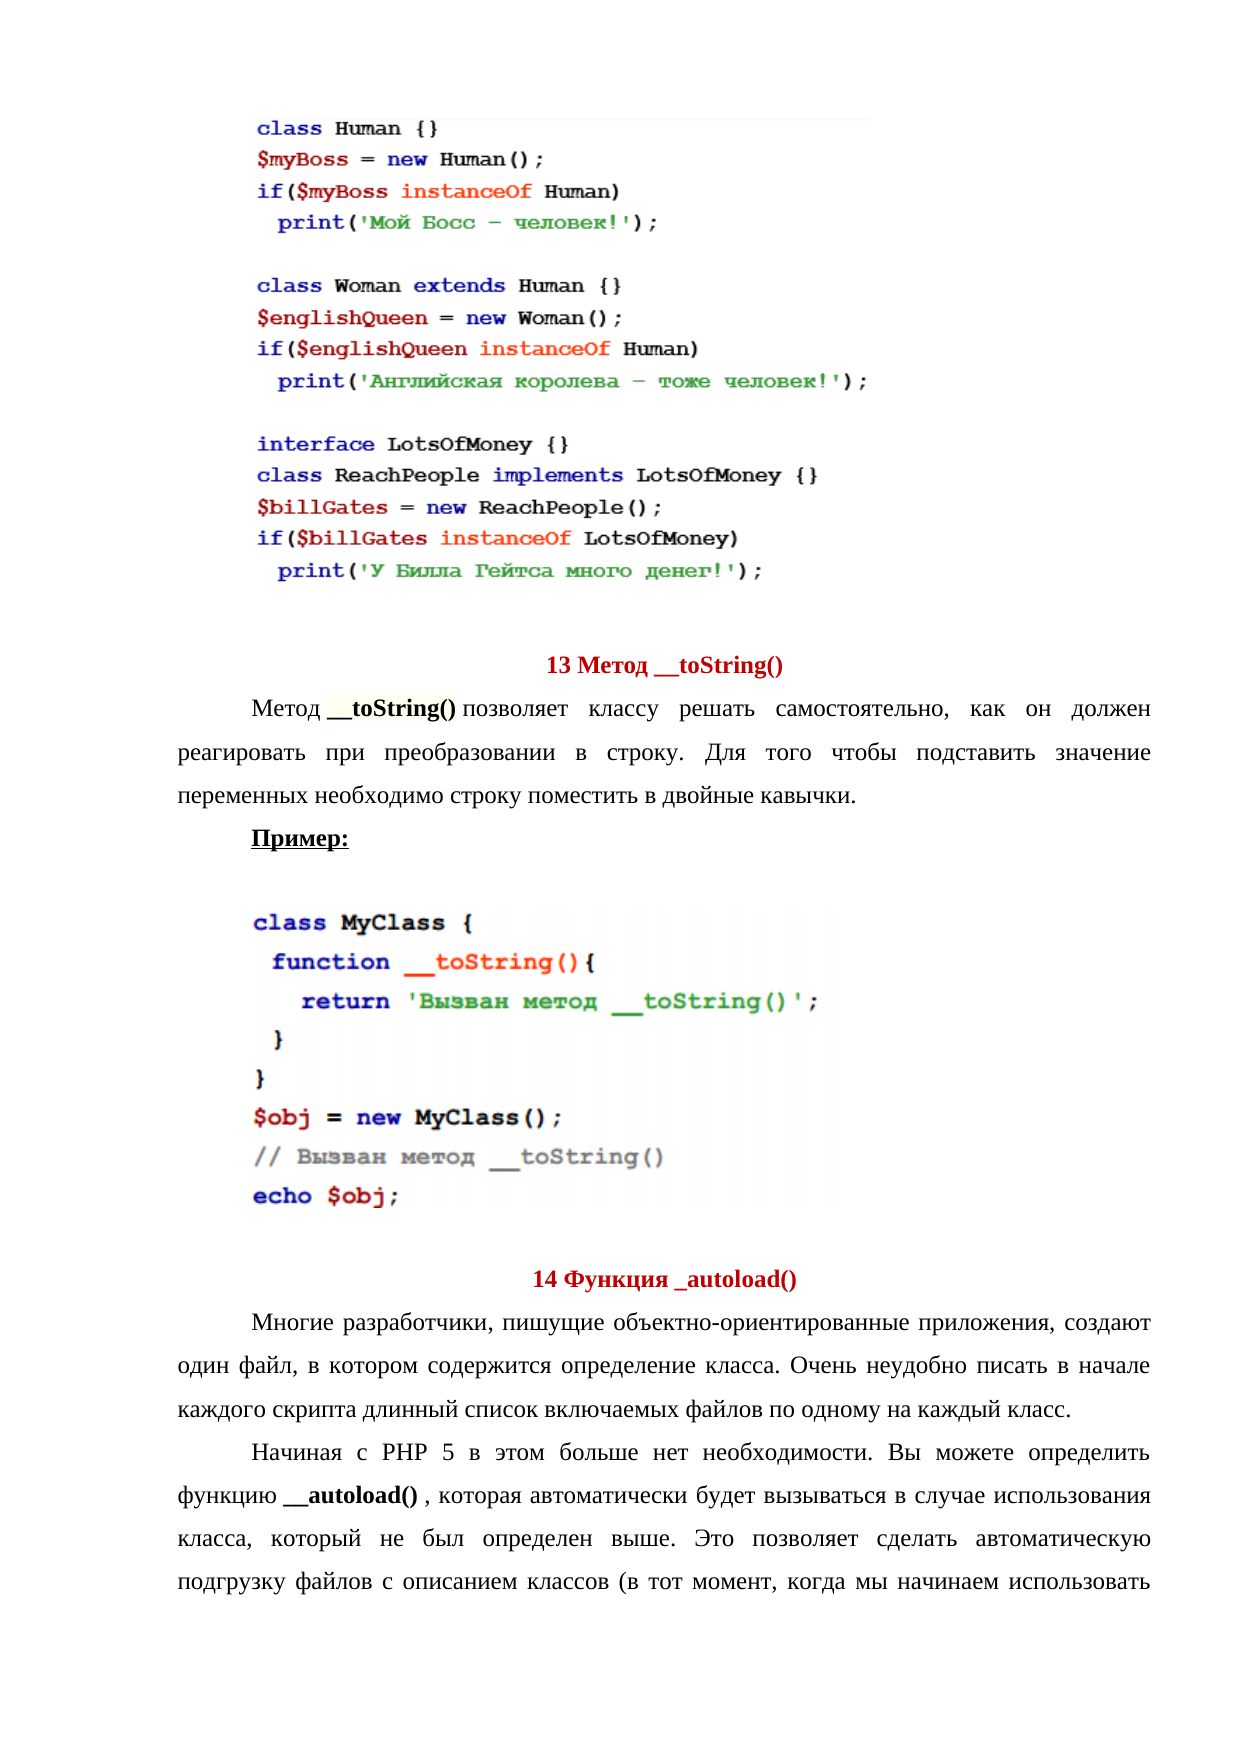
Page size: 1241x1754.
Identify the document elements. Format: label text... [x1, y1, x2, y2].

text Пример: [177, 823, 1152, 852]
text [177, 1437, 1152, 1595]
picture [251, 909, 837, 1208]
text Метод __toString() позволяет классу решать самостоятельно, как он должен реагировать при преобразовании в строку. Для того чтобы подставить значение переменных необходимо строку поместить в двойные кавычки. [177, 693, 1152, 808]
subtitle 13 Метод __toString() [177, 650, 1152, 679]
subtitle 14 Функция _autoload() [177, 1264, 1152, 1293]
picture [251, 118, 872, 594]
text Многие разработчики, пишущие объектно-ориентированные приложения, создают один файл, в котором содержится определение класса. Очень неудобно писать в начале каждого скрипта длинный список включаемых файлов по одному на каждый класс. [177, 1307, 1152, 1422]
